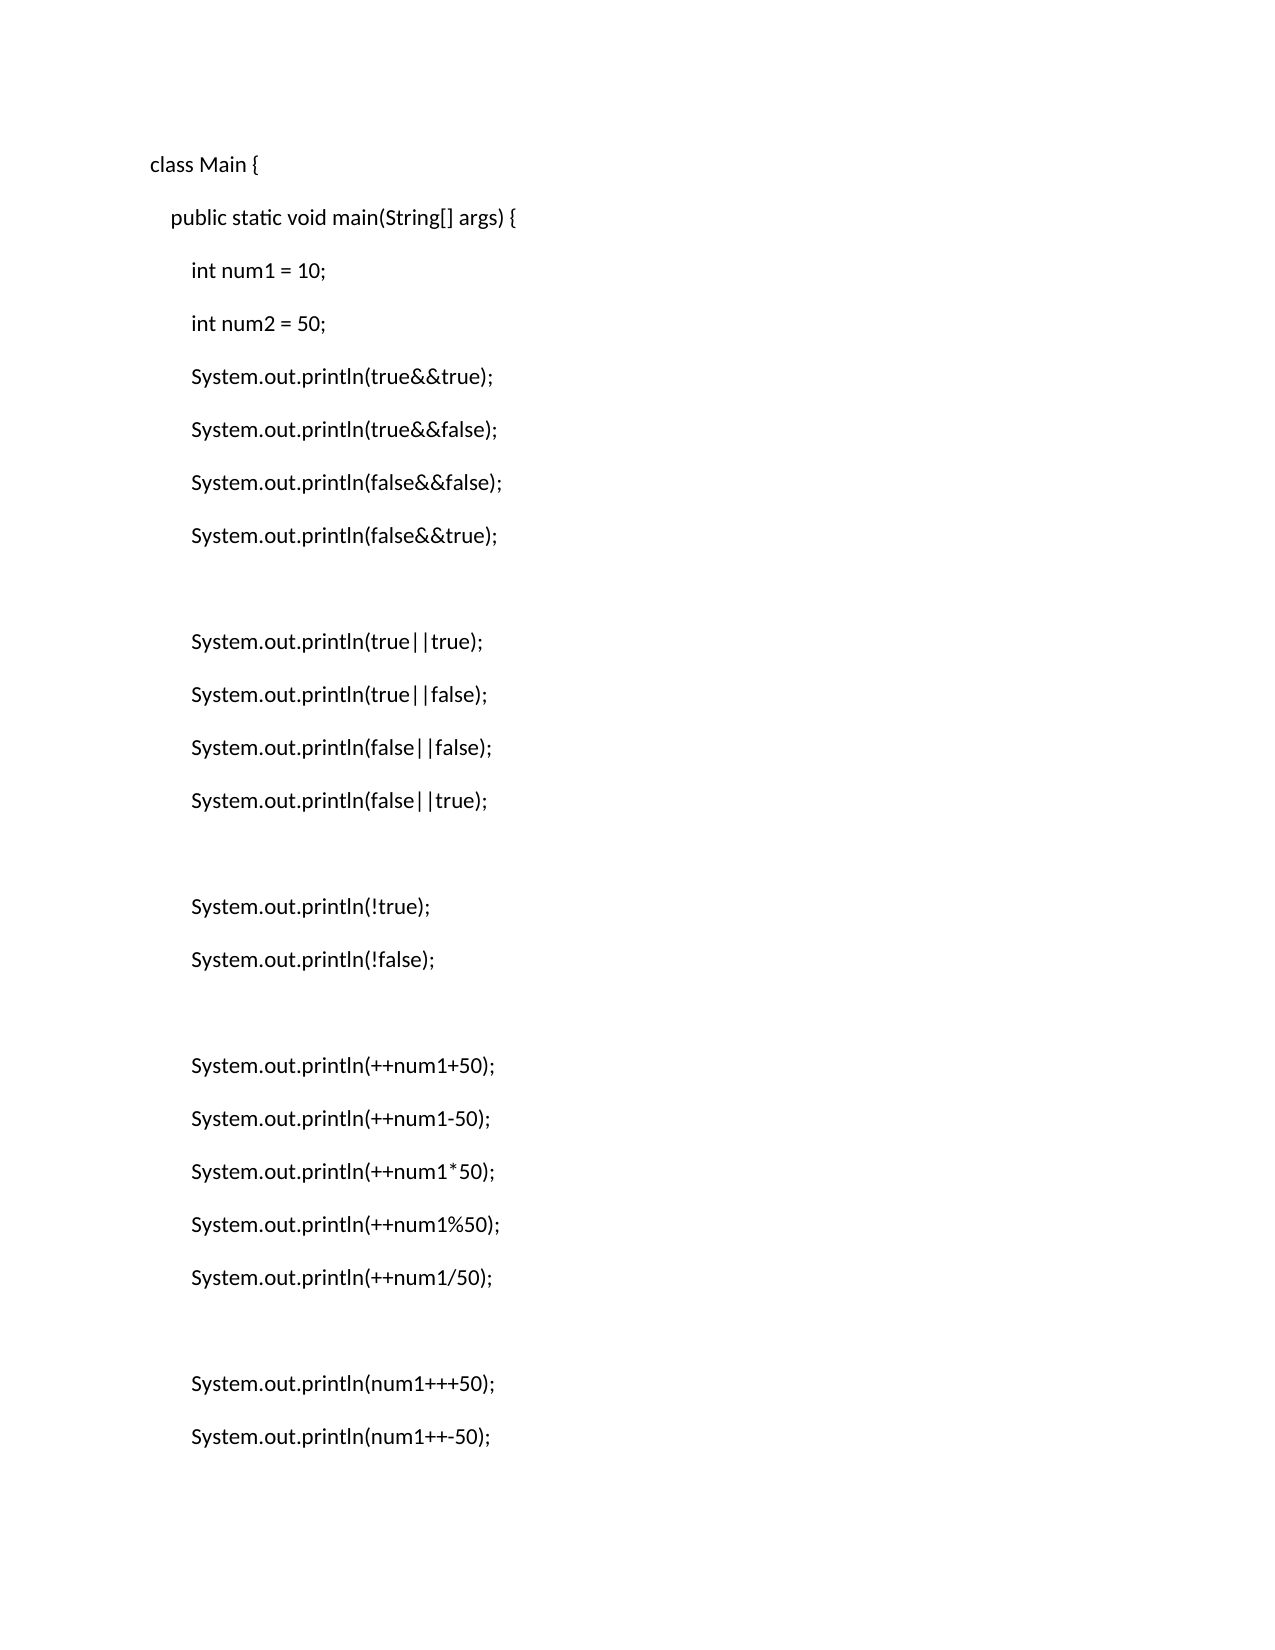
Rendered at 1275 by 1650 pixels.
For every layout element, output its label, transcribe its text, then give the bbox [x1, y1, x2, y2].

text System.out.println(!true); [150, 892, 1125, 920]
text System.out.println(++num1+50); [150, 1051, 1125, 1079]
text class Main { [150, 150, 1125, 178]
text System.out.println(true||false); [150, 680, 1125, 708]
text System.out.println(false&&false); [150, 468, 1125, 496]
text System.out.println(true||true); [150, 627, 1125, 655]
text System.out.println(++num1*50); [150, 1157, 1125, 1185]
text System.out.println(++num1%50); [150, 1210, 1125, 1238]
text System.out.println(false||true); [150, 786, 1125, 814]
text System.out.println(num1+++50); [150, 1369, 1125, 1397]
text int num1 = 10; [150, 256, 1125, 284]
text int num2 = 50; [150, 309, 1125, 337]
text System.out.println(++num1-50); [150, 1104, 1125, 1132]
text System.out.println(++num1/50); [150, 1263, 1125, 1291]
text System.out.println(false&&true); [150, 521, 1125, 549]
text System.out.println(true&&false); [150, 415, 1125, 443]
text System.out.println(false||false); [150, 733, 1125, 761]
text public static void main(String[] args) { [150, 203, 1125, 231]
text System.out.println(num1++-50); [150, 1422, 1125, 1451]
text System.out.println(!false); [150, 945, 1125, 973]
text System.out.println(true&&true); [150, 362, 1125, 390]
